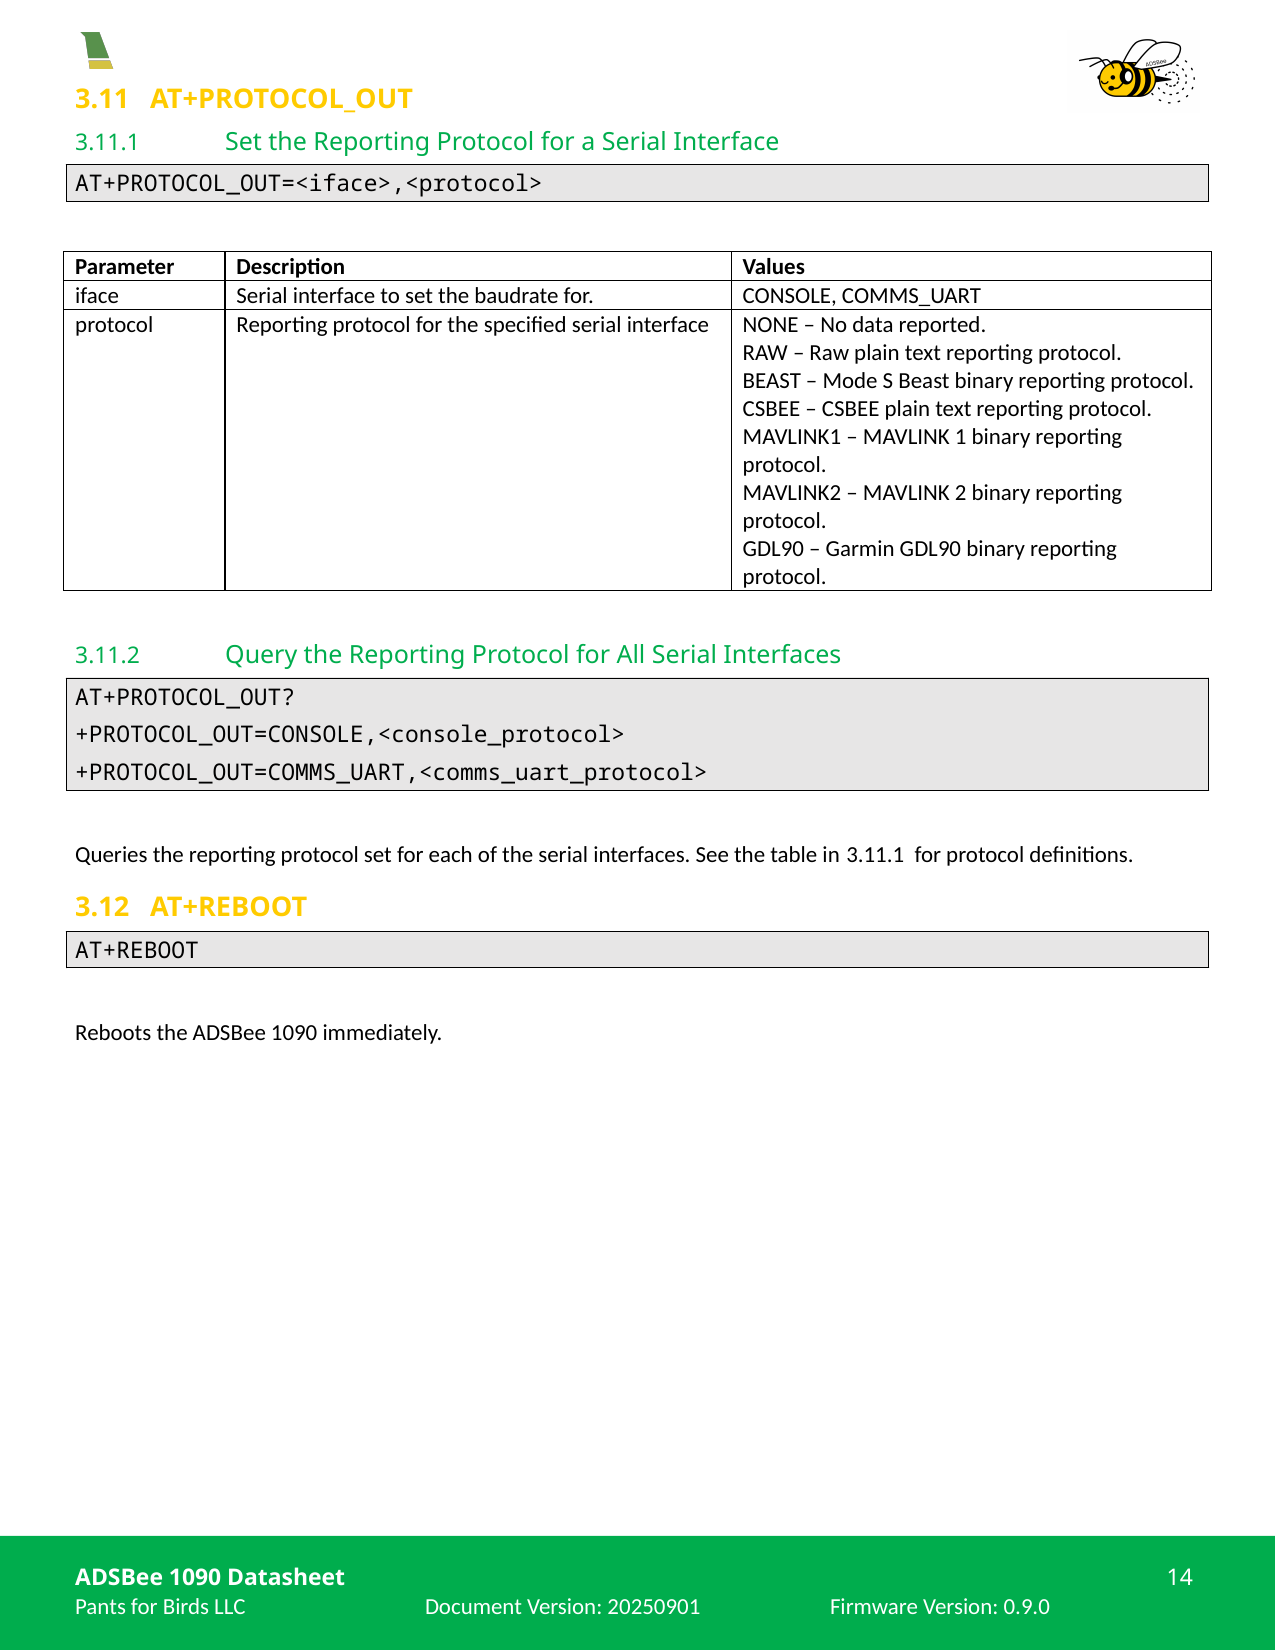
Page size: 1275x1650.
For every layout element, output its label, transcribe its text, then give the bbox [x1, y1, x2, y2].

subtitle AT+REBOOT [75, 887, 1200, 924]
table_cell protocol [64, 310, 224, 590]
table_cell iface [64, 281, 224, 309]
text AT+PROTOCOL_OUT? [67, 679, 1208, 712]
table_header Description [226, 252, 731, 280]
subtitle Set the Reporting Protocol for a Serial Interface [75, 123, 1200, 157]
text Reboots the ADSBee 1090 immediately. [75, 1018, 1200, 1046]
table_cell Reporting protocol for the specified serial interface [226, 310, 731, 590]
table_cell CONSOLE, COMMS_UART [732, 281, 1211, 309]
picture [1066, 30, 1200, 79]
table_header Parameter [64, 252, 224, 280]
text +PROTOCOL_OUT=CONSOLE,<console_protocol> [67, 715, 1208, 750]
list Queries the reporting protocol set for each of the serial interfaces. See the table in 3.11.1 for protocol definitions. [75, 840, 1200, 868]
text AT+PROTOCOL_OUT=<iface>,<protocol> [67, 165, 1208, 201]
table_header Values [732, 252, 1211, 280]
text AT+REBOOT [67, 932, 1208, 967]
subtitle AT+PROTOCOL_OUT [75, 79, 1200, 116]
subtitle Query the Reporting Protocol for All Serial Interfaces [75, 636, 1200, 671]
picture [74, 28, 116, 69]
table_cell Serial interface to set the baudrate for. [226, 281, 731, 309]
table_cell NONE – No data reported. RAW – Raw plain text reporting protocol. BEAST – Mode S Beast binary reporting protocol. CSBEE – CSBEE plain text reporting protocol. MAVLINK1 – MAVLINK 1 binary reporting protocol. MAVLINK2 – MAVLINK 2 binary reporting protocol. GDL90 – Garmin GDL90 binary reporting protocol. [732, 310, 1211, 590]
text +PROTOCOL_OUT=COMMS_UART,<comms_uart_protocol> [67, 753, 1208, 790]
